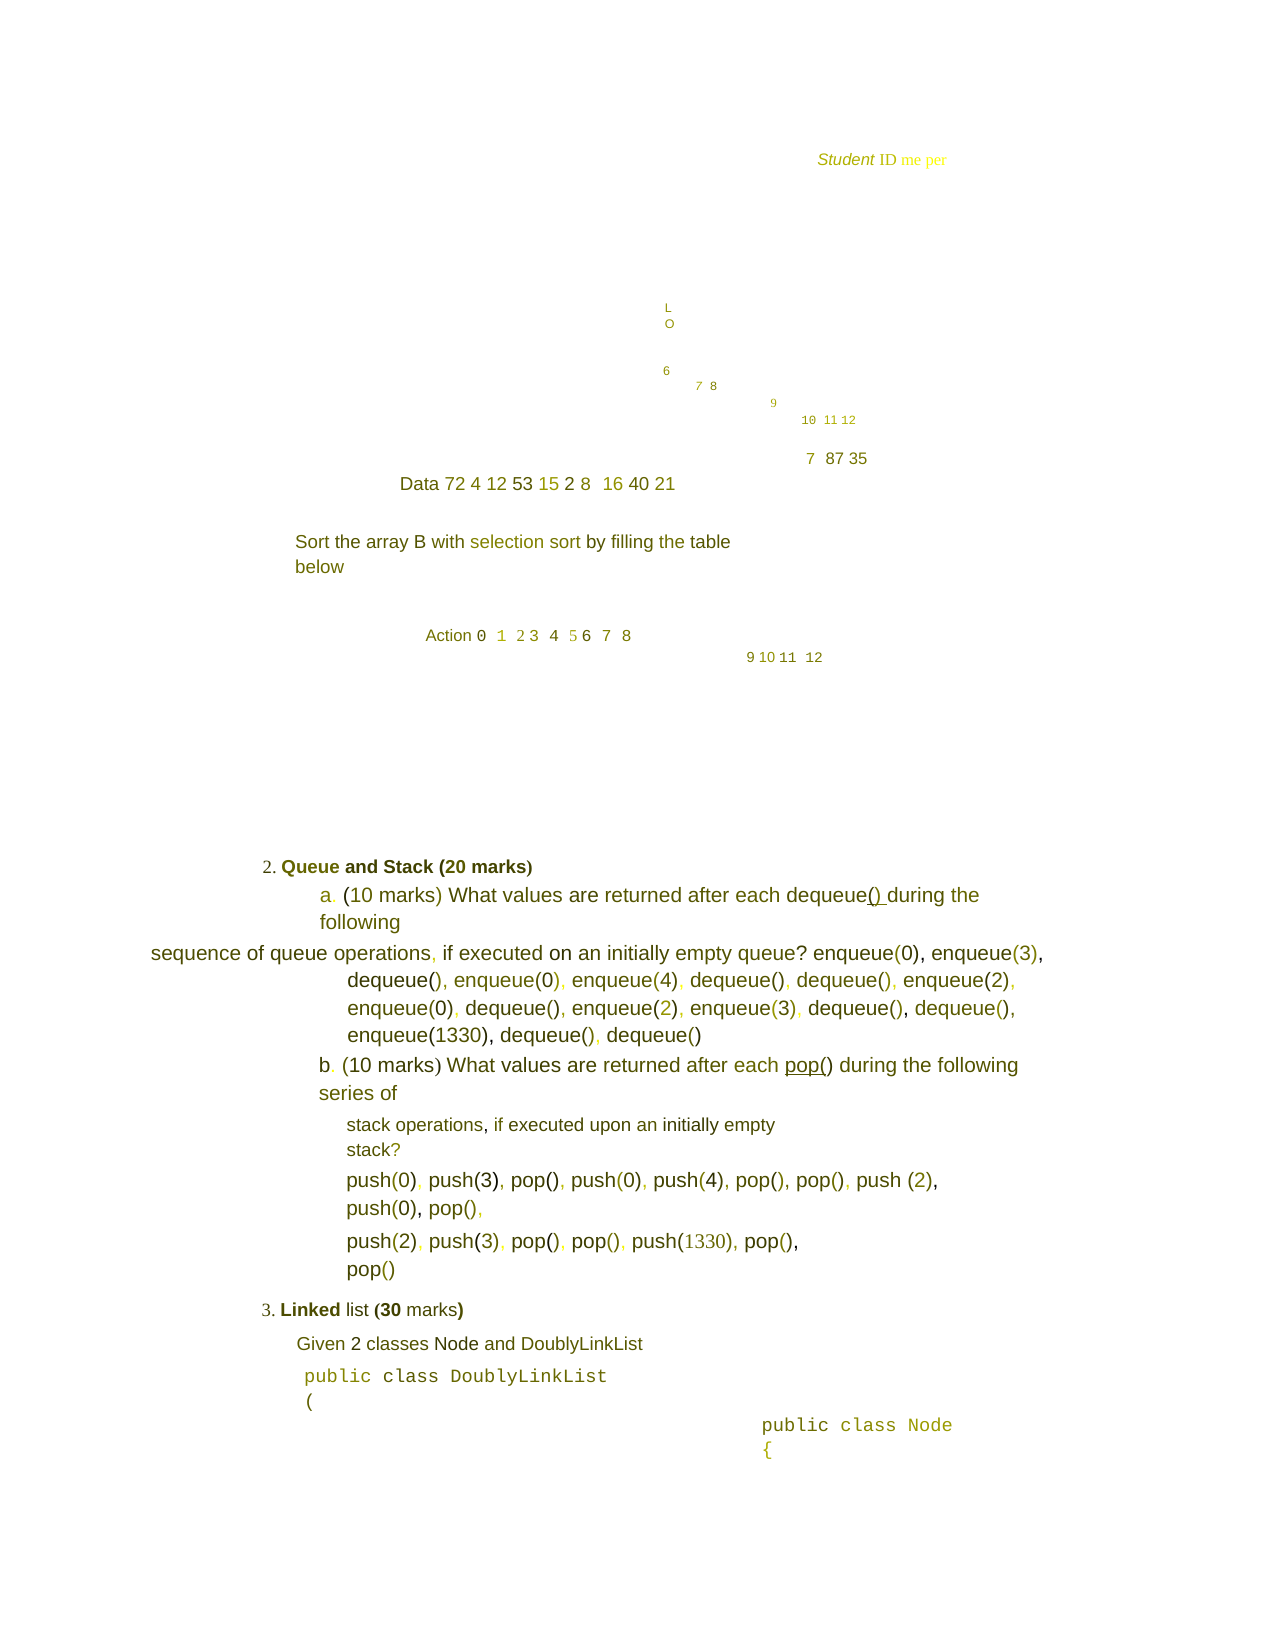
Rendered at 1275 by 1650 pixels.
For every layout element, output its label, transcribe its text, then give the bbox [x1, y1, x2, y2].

text 9 10 11 12 [746, 649, 872, 667]
text 2. Queue and Stack (20 marks) [262, 856, 541, 878]
text Data 72 4 12 53 15 2 8 16 40 21 [399, 473, 782, 496]
text 10 11 12 [801, 413, 901, 428]
text 3. Linked list (30 marks) [261, 1298, 483, 1320]
text Student ID me per [817, 150, 952, 169]
text Sort the array B with selection sort by filling the table below [295, 531, 780, 577]
text b. (10 marks) What values are returned after each pop() during the following series of [318, 1053, 1031, 1105]
text push(0), push(3), pop(), push(0), push(4), pop(), pop(), push (2), push(0), pop(), [346, 1168, 996, 1220]
text Given 2 classes Node and DoublyLinkList [296, 1333, 643, 1355]
text stack operations, if executed upon an initially empty stack? [346, 1114, 831, 1161]
text public class Node { [761, 1416, 974, 1461]
text public class DoublyLinkList ( [304, 1367, 629, 1413]
text Action 0 1 2 3 4 5 6 7 8 [425, 625, 726, 646]
text sequence of queue operations, if executed on an initially empty queue? enqueue(0), enqueue(3), dequeue(), enqueue(0), enqueue(4), dequeue(), dequeue(), enqueue(2), enqueue(0), dequeue(), enqueue(2), enqueue(3), dequeue(), dequeue(), enqueue(1330), dequeue(), dequeue() [151, 941, 1047, 1047]
text 7 87 35 [805, 449, 902, 469]
text push(2), push(3), pop(), pop(), push(1330), pop(), pop() [346, 1229, 803, 1281]
text a. (10 marks) What values are returned after each dequeue() during the following [319, 883, 991, 934]
text 7 8 [694, 380, 742, 394]
